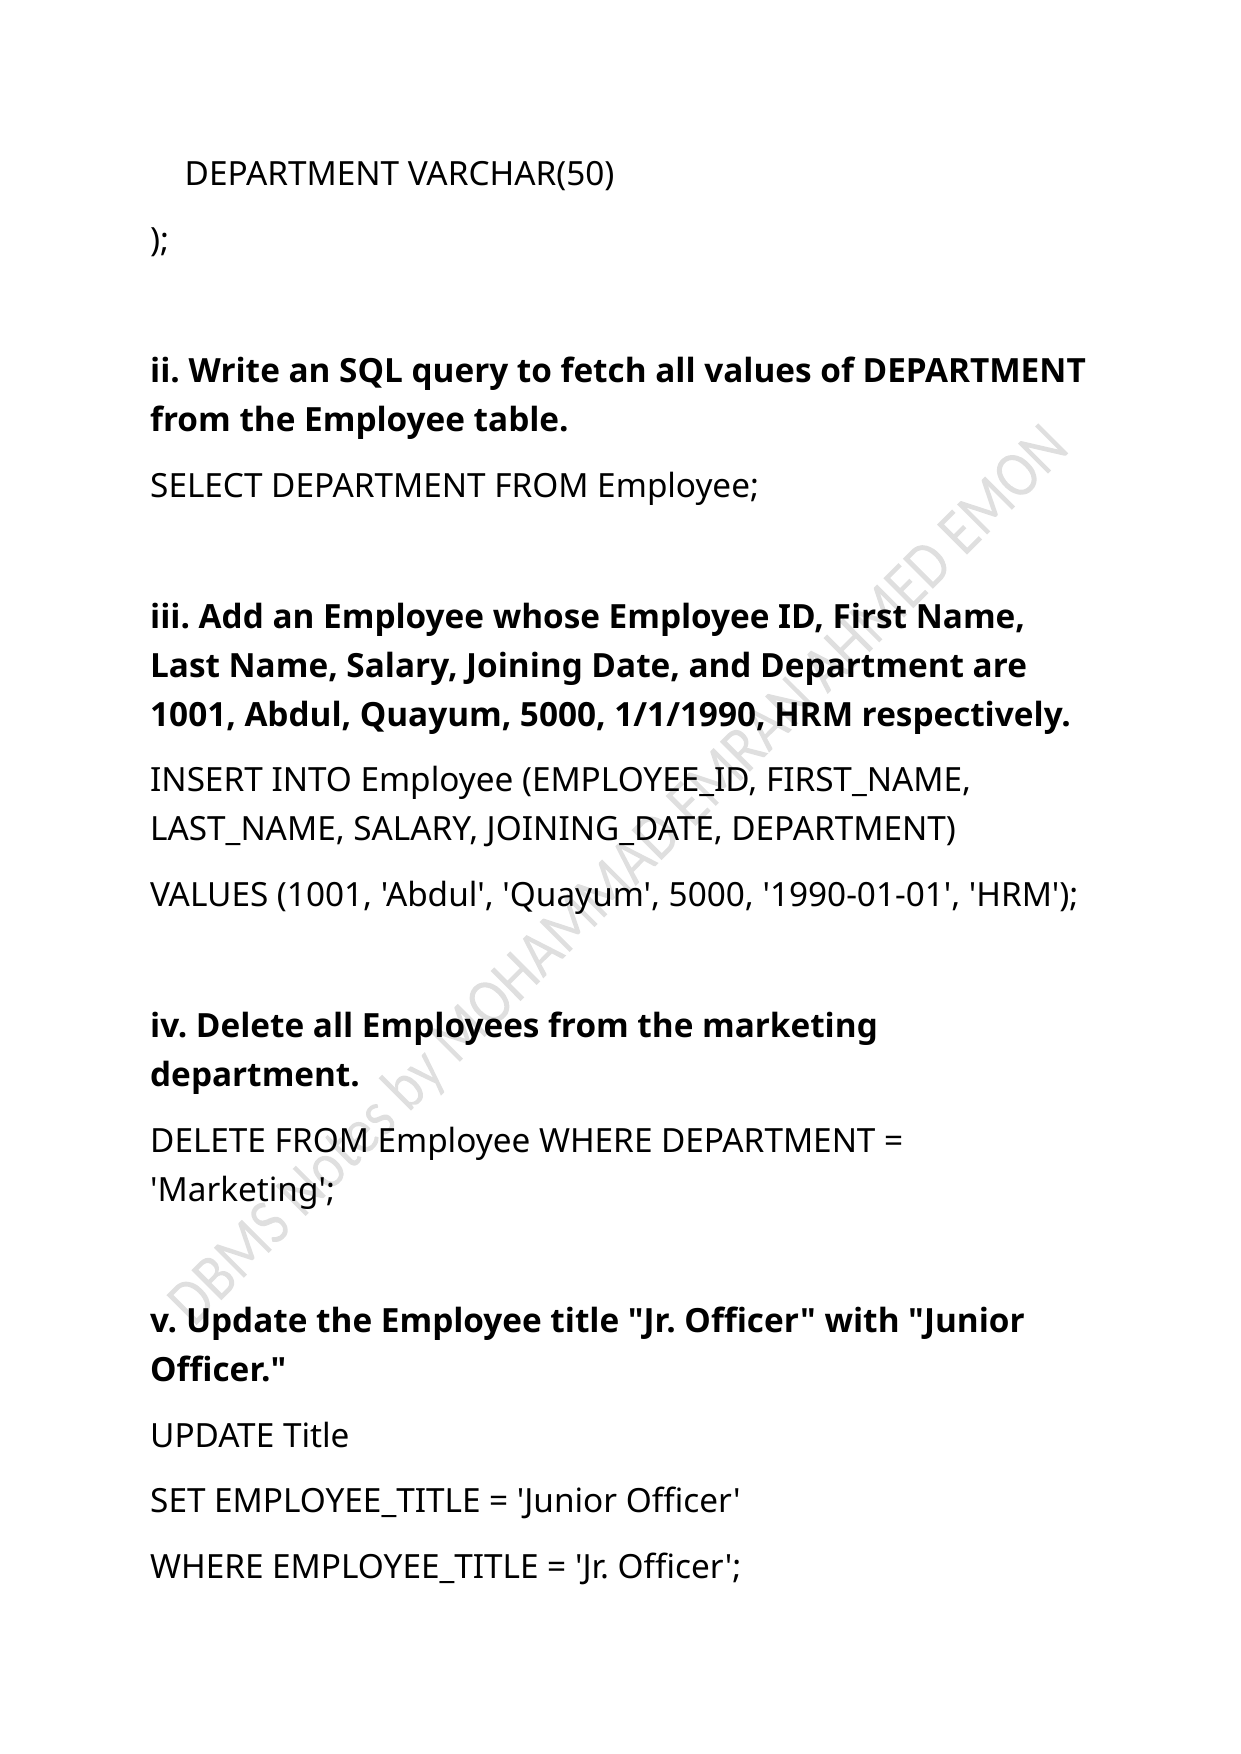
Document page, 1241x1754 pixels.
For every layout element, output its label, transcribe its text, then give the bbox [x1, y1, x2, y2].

text UPDATE Title [150, 1411, 1090, 1457]
text ); [150, 216, 1090, 261]
text SELECT DEPARTMENT FROM Employee; [150, 461, 1090, 507]
text DEPARTMENT VARCHAR(50) [150, 150, 1090, 195]
text INSERT INTO Employee (EMPLOYEE_ID, FIRST_NAME, LAST_NAME, SALARY, JOINING_DATE, DEPARTMENT) [150, 756, 1090, 851]
text DELETE FROM Employee WHERE DEPARTMENT = 'Marketing'; [150, 1117, 1090, 1211]
text iii. Add an Employee whose Employee ID, First Name, Last Name, Salary, Joining Date, and Department are 1001, Abdul, Quayum, 5000, 1/1/1990, HRM respectively. [150, 593, 1090, 736]
text SET EMPLOYEE_TITLE = 'Junior Officer' [150, 1477, 1090, 1522]
text VALUES (1001, 'Abdul', 'Quayum', 5000, '1990-01-01', 'HRM'); [150, 871, 1090, 916]
text v. Update the Employee title "Jr. Officer" with "Junior Officer." [150, 1297, 1090, 1391]
text ii. Write an SQL query to fetch all values of DEPARTMENT from the Employee table. [150, 347, 1090, 441]
text iv. Delete all Employees from the marketing department. [150, 1002, 1090, 1096]
text WHERE EMPLOYEE_TITLE = 'Jr. Officer'; [150, 1543, 1090, 1588]
